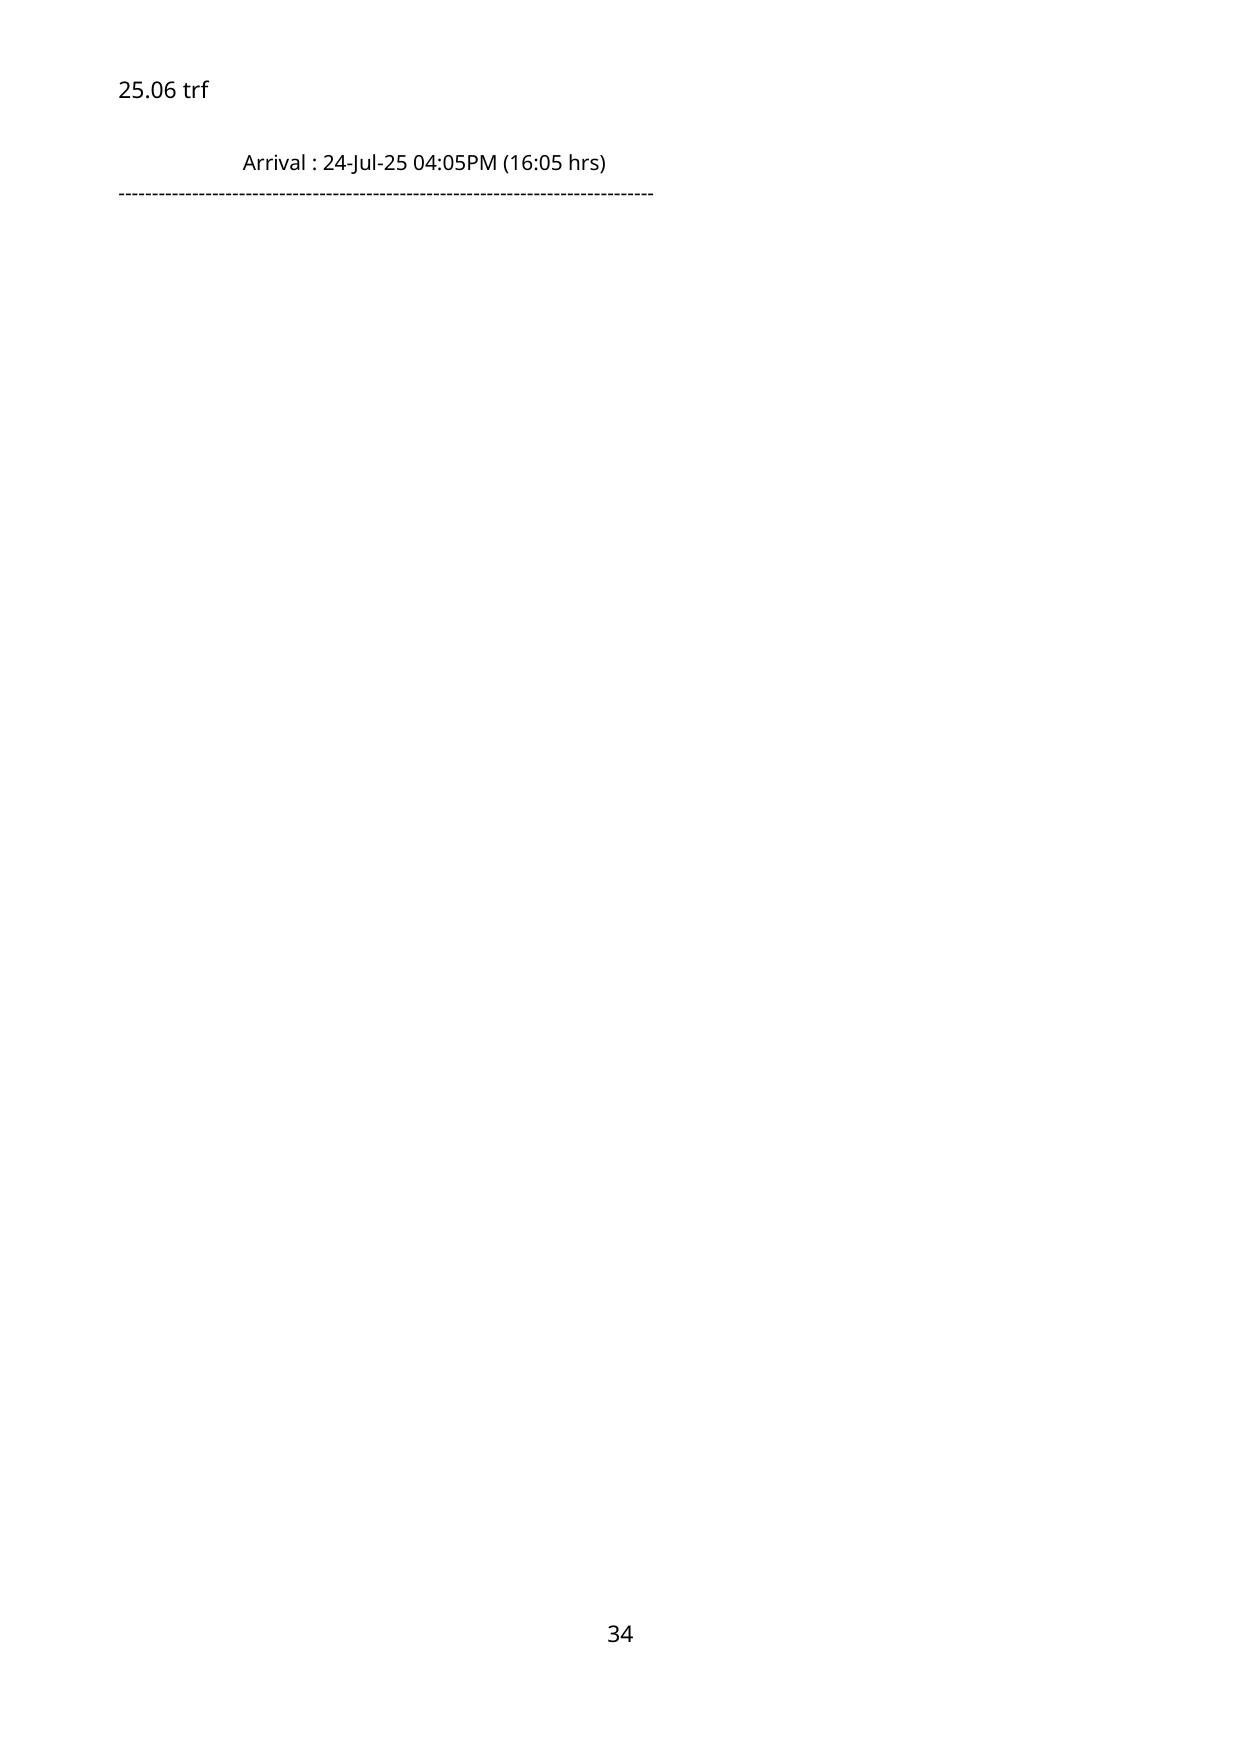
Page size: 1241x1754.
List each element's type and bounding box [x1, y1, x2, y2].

text [118, 148, 1122, 207]
